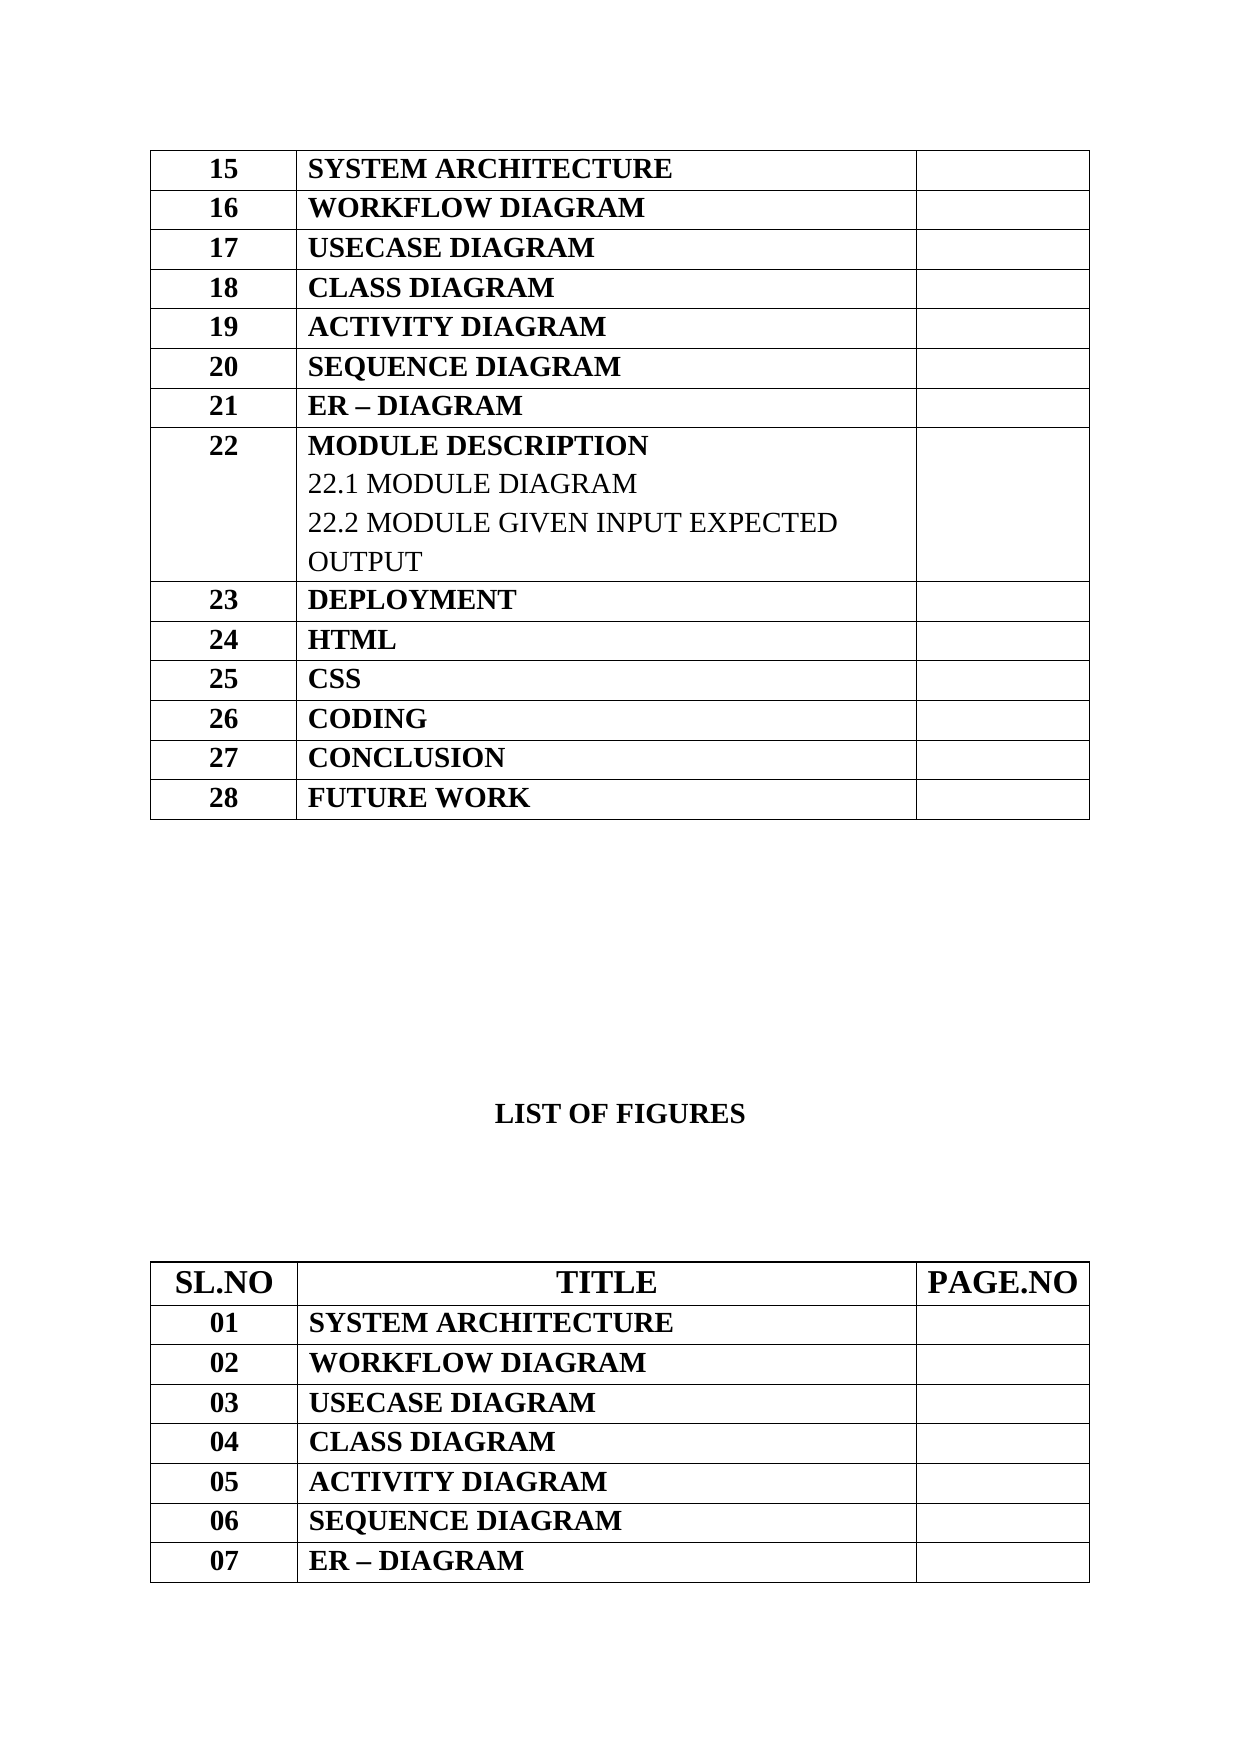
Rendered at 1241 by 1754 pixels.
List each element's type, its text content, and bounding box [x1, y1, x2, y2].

table_cell 27 [151, 741, 296, 779]
table_cell [917, 1424, 1089, 1463]
table_cell [917, 1504, 1089, 1542]
table_cell MODULE DESCRIPTION 22.1 MODULE DIAGRAM 22.2 MODULE GIVEN INPUT EXPECTED OUTPUT [297, 428, 916, 581]
table_cell [917, 389, 1089, 427]
table_cell SEQUENCE DIAGRAM [298, 1504, 916, 1542]
table_cell 22 [151, 428, 296, 581]
table_cell [917, 1345, 1089, 1384]
table_cell 01 [151, 1306, 297, 1344]
table_cell CODING [297, 701, 916, 739]
table_cell 28 [151, 780, 296, 819]
table_cell 19 [151, 309, 296, 348]
table_header TITLE [298, 1263, 916, 1304]
table_cell [917, 741, 1089, 779]
table_cell CLASS DIAGRAM [298, 1424, 916, 1463]
table_cell ACTIVITY DIAGRAM [297, 309, 916, 348]
table_cell ER – DIAGRAM [297, 389, 916, 427]
table_cell 25 [151, 661, 296, 700]
table_cell SEQUENCE DIAGRAM [297, 349, 916, 387]
table_cell [917, 1543, 1089, 1582]
table_cell CLASS DIAGRAM [297, 270, 916, 308]
table_cell 04 [151, 1424, 297, 1463]
table_header SL.NO [151, 1263, 297, 1304]
table_cell FUTURE WORK [297, 780, 916, 819]
table_cell [917, 622, 1089, 660]
table_cell 05 [151, 1464, 297, 1502]
table_cell [917, 191, 1089, 229]
table_cell [917, 701, 1089, 739]
table_cell SYSTEM ARCHITECTURE [297, 151, 916, 189]
table_cell USECASE DIAGRAM [297, 230, 916, 269]
table_cell 20 [151, 349, 296, 387]
table_cell 07 [151, 1543, 297, 1582]
table_cell ACTIVITY DIAGRAM [298, 1464, 916, 1502]
table_cell 06 [151, 1504, 297, 1542]
table_cell 17 [151, 230, 296, 269]
table_cell [917, 582, 1089, 621]
text LIST OF FIGURES [150, 1096, 1090, 1129]
table_cell DEPLOYMENT [297, 582, 916, 621]
table_cell [917, 349, 1089, 387]
table_cell 18 [151, 270, 296, 308]
table_cell [917, 428, 1089, 581]
table_cell [917, 151, 1089, 189]
table_header PAGE.NO [917, 1263, 1089, 1304]
table_cell 21 [151, 389, 296, 427]
table_cell [917, 1306, 1089, 1344]
table_cell ER – DIAGRAM [298, 1543, 916, 1582]
table_cell 16 [151, 191, 296, 229]
table_cell WORKFLOW DIAGRAM [298, 1345, 916, 1384]
table_cell 26 [151, 701, 296, 739]
table_cell 02 [151, 1345, 297, 1384]
table_cell [917, 1464, 1089, 1502]
table_cell USECASE DIAGRAM [298, 1385, 916, 1423]
table_cell 03 [151, 1385, 297, 1423]
table_cell [917, 661, 1089, 700]
table_cell SYSTEM ARCHITECTURE [298, 1306, 916, 1344]
table_cell [917, 309, 1089, 348]
table_cell [917, 780, 1089, 819]
table_cell 24 [151, 622, 296, 660]
table_cell HTML [297, 622, 916, 660]
table_cell [917, 270, 1089, 308]
table_cell [917, 1385, 1089, 1423]
table_cell 15 [151, 151, 296, 189]
table_cell CSS [297, 661, 916, 700]
table_cell 23 [151, 582, 296, 621]
table_cell [917, 230, 1089, 269]
table_cell CONCLUSION [297, 741, 916, 779]
table_cell WORKFLOW DIAGRAM [297, 191, 916, 229]
